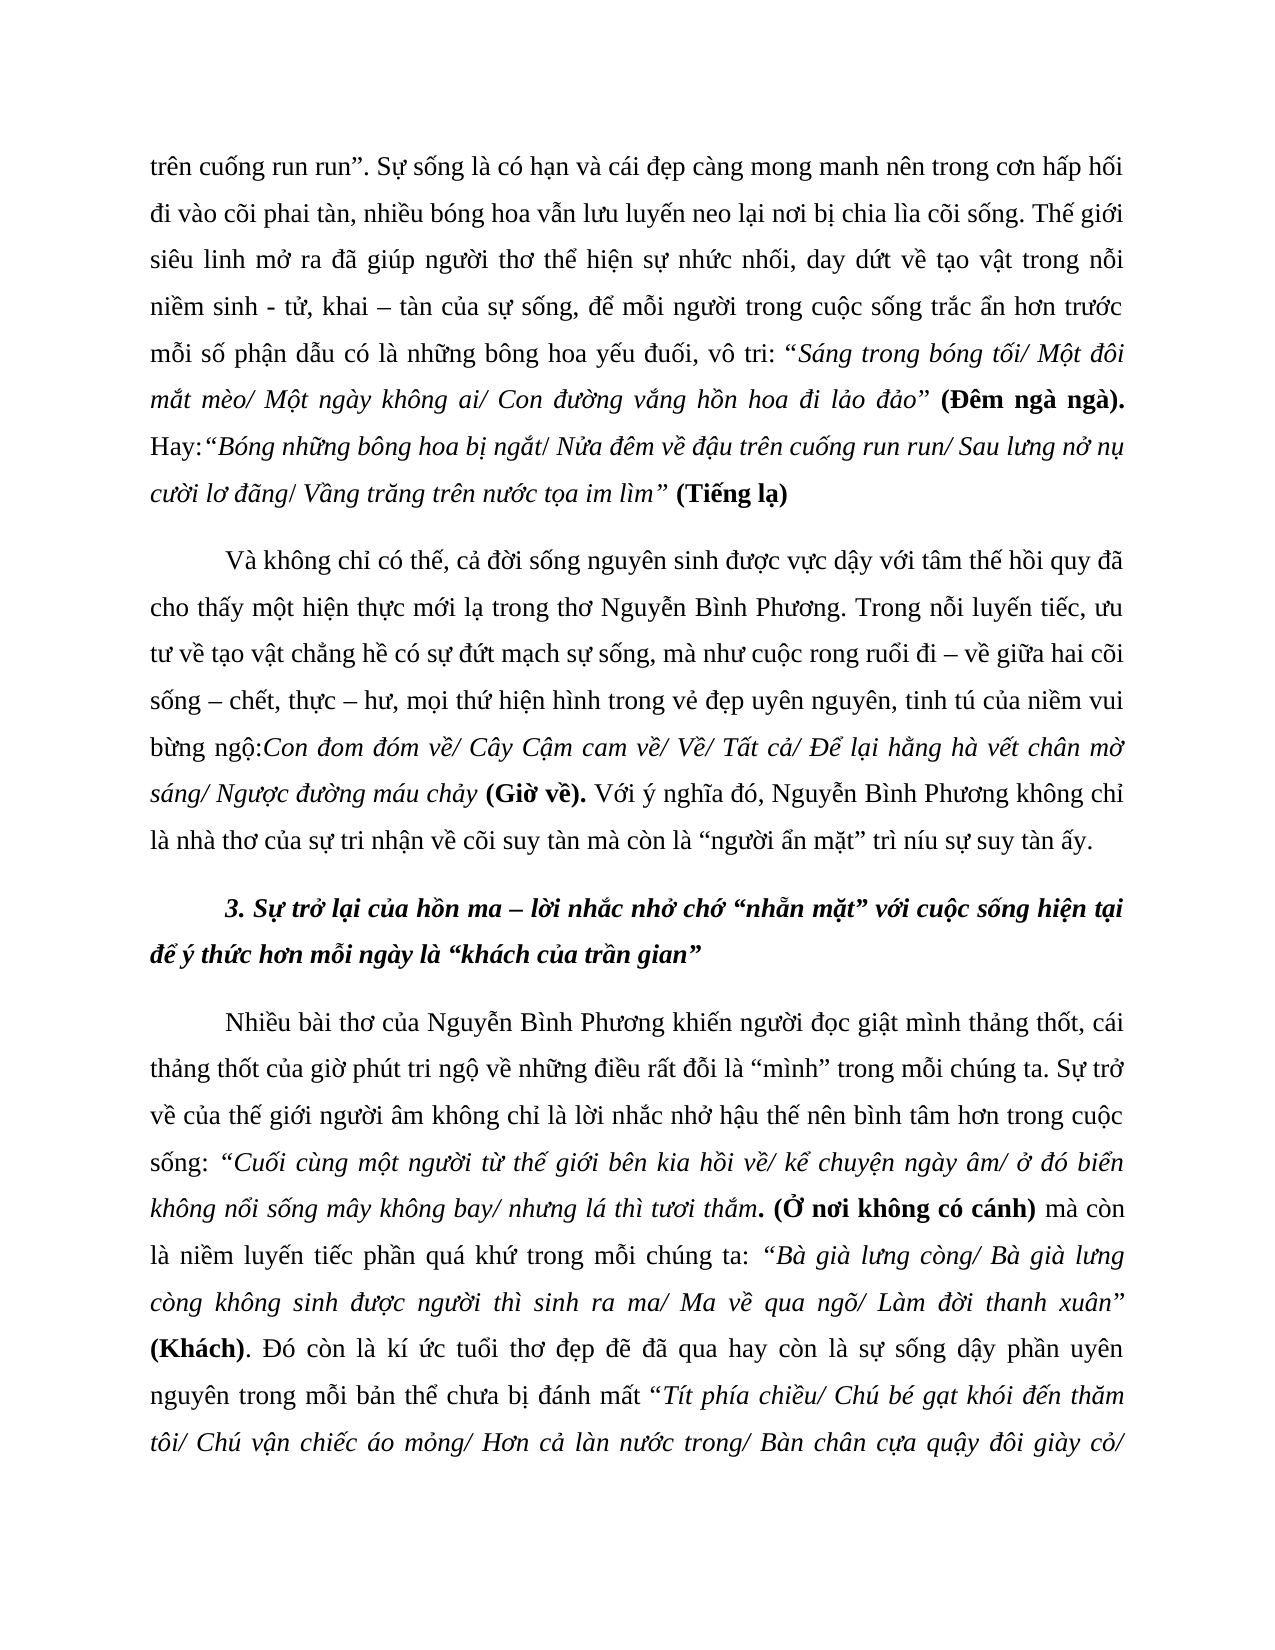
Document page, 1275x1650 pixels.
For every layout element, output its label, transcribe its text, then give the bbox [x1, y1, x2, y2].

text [150, 150, 1125, 508]
text Và không chỉ có thế, cả đời sống nguyên sinh được vực dậy với tâm thế hồi quy đã cho thấy một hiện thực mới lạ trong thơ Nguyễn Bình Phương. Trong nỗi luyến tiếc, ưu tư về tạo vật chẳng hề có sự đứt mạch sự sống, mà như cuộc rong ruổi đi – về giữa hai cõi sống – chết, thực – hư, mọi thứ hiện hình trong vẻ đẹp uyên nguyên, tinh tú của niềm vui bừng ngộ:Con đom đóm về/ Cây Cậm cam về/ Về/ Tất cả/ Để lại hằng hà vết chân mờ sáng/ Ngược đường máu chảy (Giờ về). Với ý nghĩa đó, Nguyễn Bình Phương không chỉ là nhà thơ của sự tri nhận về cõi suy tàn mà còn là “người ẩn mặt” trì níu sự suy tàn ấy. [150, 544, 1125, 855]
text 3. Sự trở lại của hồn ma – lời nhắc nhở chớ “nhẵn mặt” với cuộc sống hiện tại để ý thức hơn mỗi ngày là “khách của trần gian” [150, 892, 1125, 969]
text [150, 1006, 1125, 1457]
